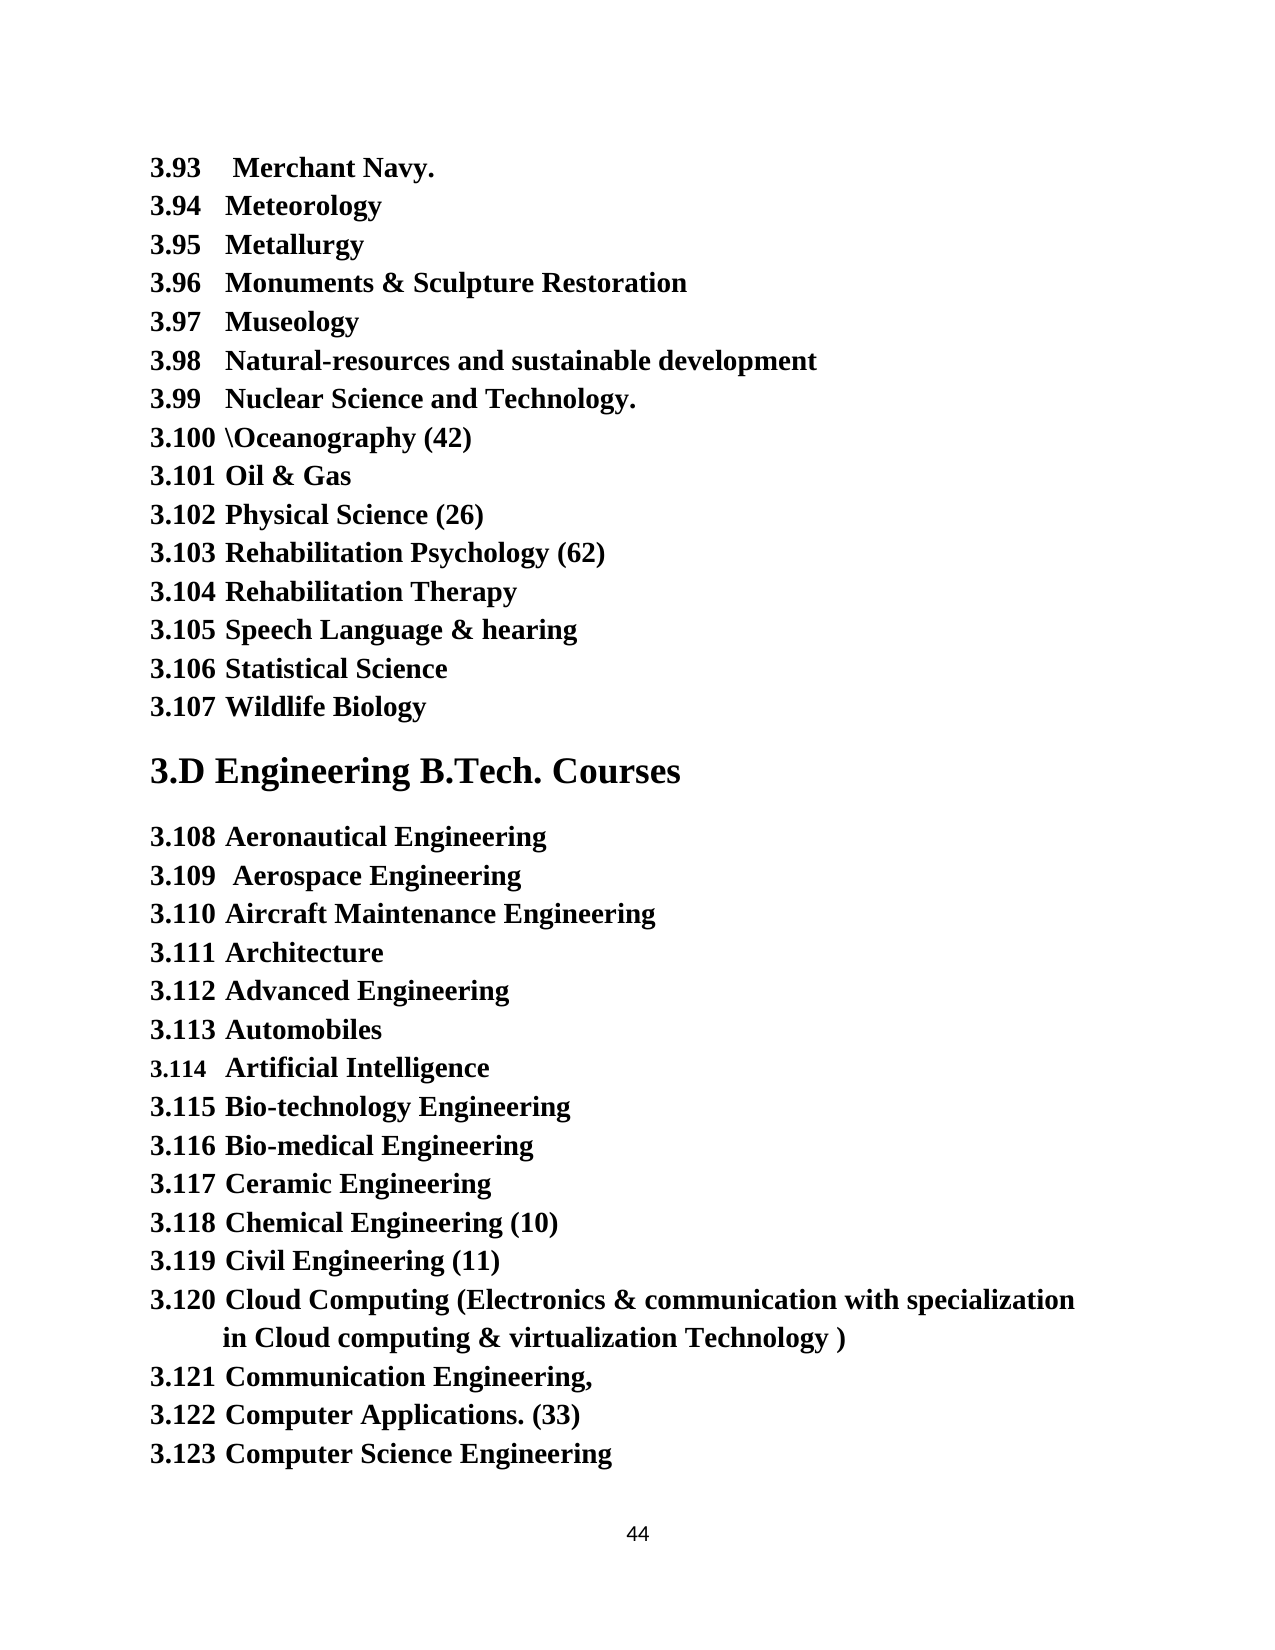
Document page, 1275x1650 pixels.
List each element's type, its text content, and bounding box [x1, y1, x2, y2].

list Bio-technology Engineering [150, 1089, 1125, 1123]
list Architecture [150, 935, 1125, 968]
list Meteorology [150, 188, 1125, 222]
list Aircraft Maintenance Engineering [150, 896, 1125, 930]
list Oil & Gas [150, 458, 1125, 492]
list Aerospace Engineering [150, 858, 1125, 891]
list Computer Science Engineering [150, 1436, 1125, 1469]
list Metallurgy [150, 227, 1125, 261]
list Physical Science (26) [150, 497, 1125, 530]
list Computer Applications. (33) [150, 1397, 1125, 1431]
list Chemical Engineering (10) [150, 1205, 1125, 1238]
text 3.D Engineering B.Tech. Courses [150, 749, 1125, 792]
list Bio-medical Engineering [150, 1128, 1125, 1161]
list Automobiles [150, 1012, 1125, 1046]
list Rehabilitation Therapy [150, 574, 1125, 607]
list Wildlife Biology [150, 689, 1125, 723]
list Artificial Intelligence [150, 1051, 1125, 1084]
list Statistical Science [150, 651, 1125, 684]
list Merchant Navy. [150, 150, 1125, 183]
list Cloud Computing (Electronics & communication with specialization [150, 1282, 1125, 1315]
list Rehabilitation Psychology (62) [150, 535, 1125, 569]
list Advanced Engineering [150, 973, 1125, 1007]
list Ceramic Engineering [150, 1166, 1125, 1200]
list Museology [150, 304, 1125, 338]
list Communication Engineering, [150, 1359, 1125, 1392]
list Civil Engineering (11) [150, 1243, 1125, 1277]
list Aeronautical Engineering [150, 819, 1125, 853]
list \Oceanography (42) [150, 420, 1125, 453]
list Speech Language & hearing [150, 612, 1125, 646]
list Monuments & Sculpture Restoration [150, 266, 1125, 299]
list in Cloud computing & virtualization Technology ) [208, 1320, 1125, 1354]
list Natural-resources and sustainable development [150, 343, 1125, 376]
list Nuclear Science and Technology. [150, 381, 1125, 415]
